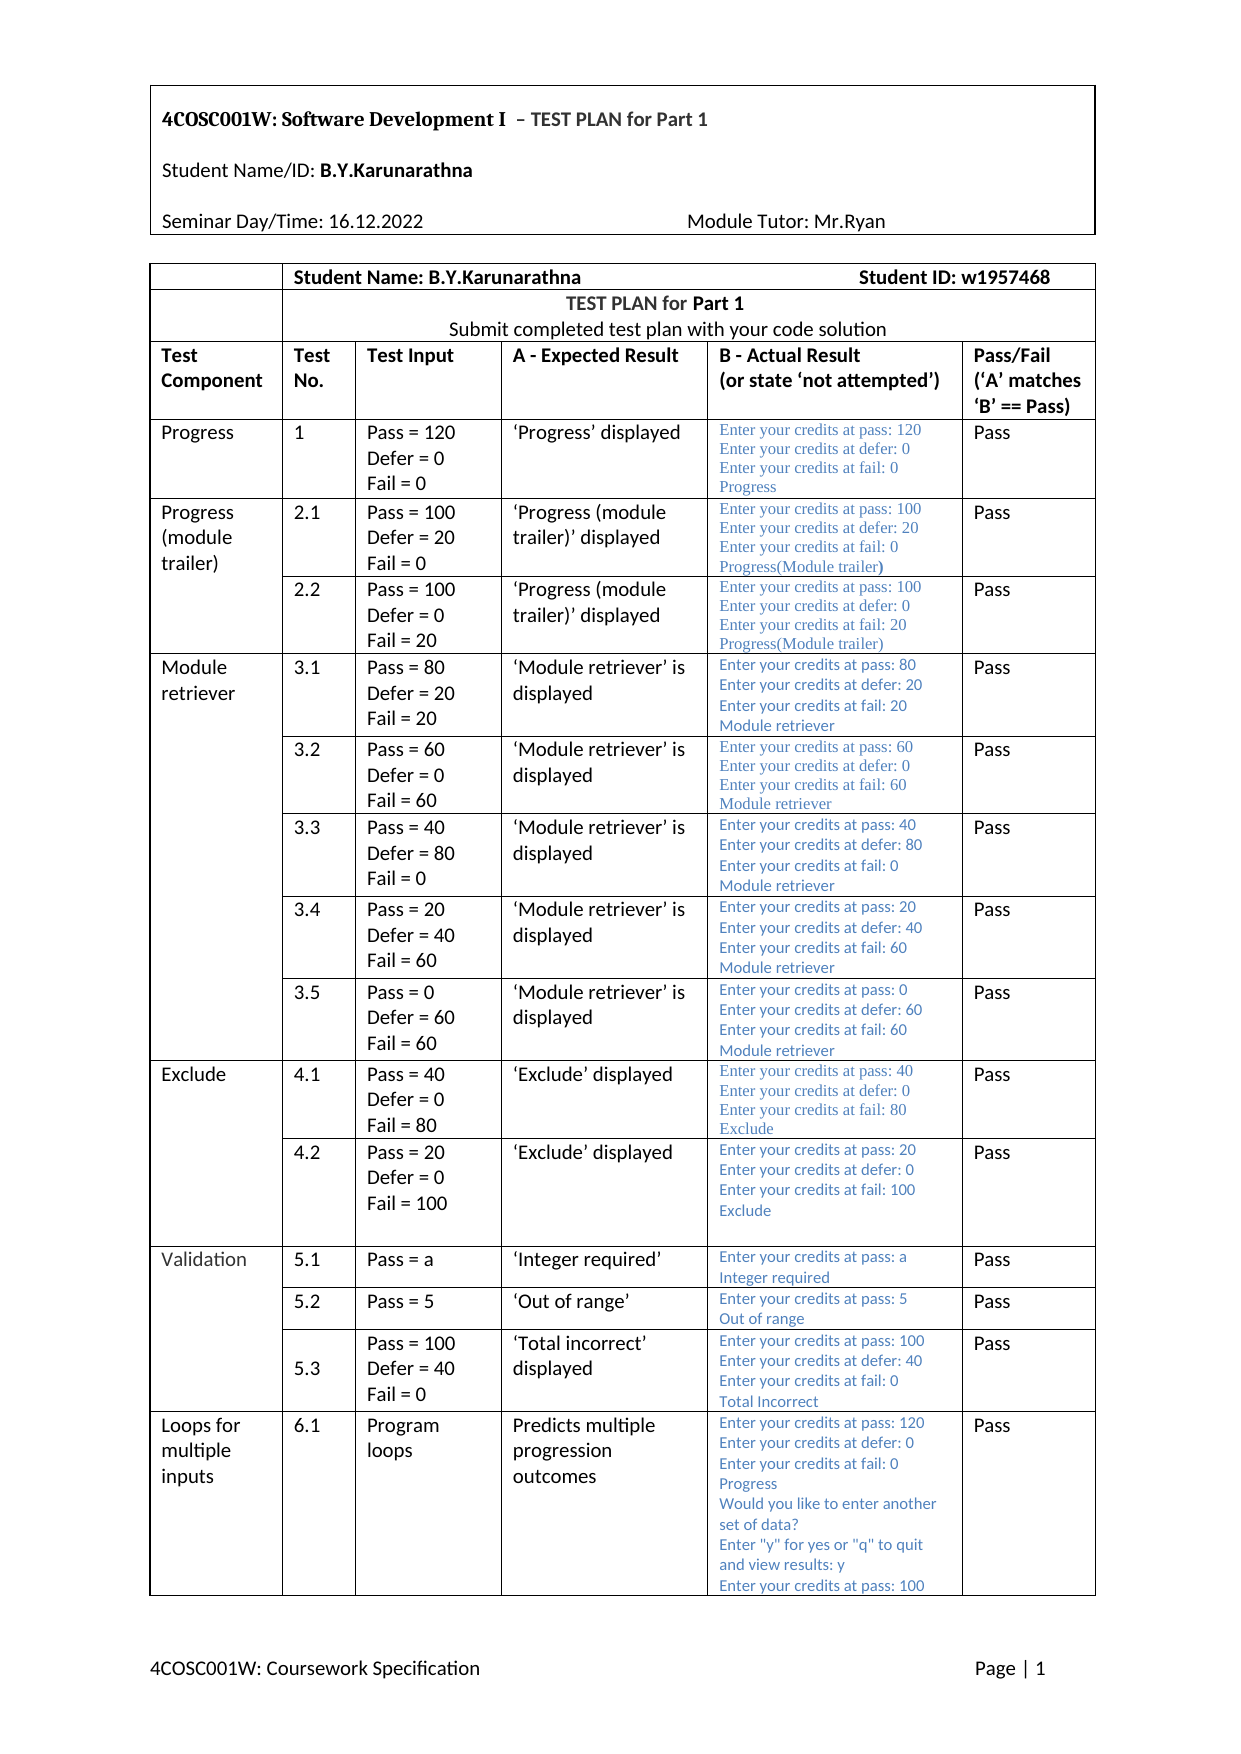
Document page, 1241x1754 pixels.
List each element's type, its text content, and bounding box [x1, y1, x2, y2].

table_cell Pass = 100 Defer = 0 Fail = 20 [356, 577, 501, 653]
table_cell 5.3 [283, 1330, 355, 1411]
table_cell Pass = a [356, 1247, 501, 1287]
table_cell 3.4 [283, 897, 355, 978]
table_cell Pass = 5 [356, 1288, 501, 1329]
table_cell Enter your credits at pass: 100 Enter your credits at defer: 40 Enter your credits at fail: 0 Total Incorrect [708, 1330, 962, 1411]
table_cell Pass [963, 1247, 1095, 1287]
table_cell Pass [963, 1288, 1095, 1329]
table_cell Module retriever [151, 654, 282, 1060]
table_cell B - Actual Result (or state ‘not attempted’) [708, 342, 962, 418]
table_cell Progress [151, 420, 282, 498]
table_cell Enter your credits at pass: 20 Enter your credits at defer: 0 Enter your credits at fail: 100 Exclude [708, 1139, 962, 1246]
table_cell ‘Progress’ displayed [502, 420, 707, 498]
table_cell Pass [963, 979, 1095, 1060]
table_cell 1 [283, 420, 355, 498]
table_cell [151, 290, 282, 341]
table_cell Enter your credits at pass: 0 Enter your credits at defer: 60 Enter your credits at fail: 60 Module retriever [708, 979, 962, 1060]
table_cell 3.5 [283, 979, 355, 1060]
table_cell Enter your credits at pass: 80 Enter your credits at defer: 20 Enter your credits at fail: 20 Module retriever [708, 654, 962, 736]
table_cell ‘Exclude’ displayed [502, 1139, 707, 1246]
table_cell Test Input [356, 342, 501, 418]
table_cell 4.1 [283, 1061, 355, 1138]
table_cell Pass = 20 Defer = 0 Fail = 100 [356, 1139, 501, 1246]
table_cell ‘Exclude’ displayed [502, 1061, 707, 1138]
table_cell TEST PLAN for Part 1 Submit completed test plan with your code solution [283, 290, 1095, 341]
table_cell Pass/Fail (‘A’ matches ‘B’ == Pass) [963, 342, 1095, 418]
table_cell Enter your credits at pass: 40 Enter your credits at defer: 80 Enter your credits at fail: 0 Module retriever [708, 814, 962, 896]
table_cell Enter your credits at pass: a Integer required [708, 1247, 962, 1287]
table_header [151, 264, 282, 289]
table_cell ‘Out of range’ [502, 1288, 707, 1329]
table_cell Pass = 100 Defer = 40 Fail = 0 [356, 1330, 501, 1411]
table_cell Pass = 100 Defer = 20 Fail = 0 [356, 499, 501, 576]
table_cell Enter your credits at pass: 60 Enter your credits at defer: 0 Enter your credits at fail: 60 Module retriever [708, 737, 962, 813]
table_cell ‘Progress (module trailer)’ displayed [502, 499, 707, 576]
table_cell 2.2 [283, 577, 355, 653]
table_cell Enter your credits at pass: 40 Enter your credits at defer: 0 Enter your credits at fail: 80 Exclude [708, 1061, 962, 1138]
table_cell Pass = 40 Defer = 80 Fail = 0 [356, 814, 501, 896]
table_cell Test Component [151, 342, 282, 418]
table_cell Pass = 0 Defer = 60 Fail = 60 [356, 979, 501, 1060]
table_cell Pass [963, 737, 1095, 813]
table_cell Enter your credits at pass: 100 Enter your credits at defer: 0 Enter your credits at fail: 20 Progress(Module trailer) [708, 577, 962, 653]
table_cell Pass [963, 1139, 1095, 1246]
table_cell 3.3 [283, 814, 355, 896]
table_cell A - Expected Result [502, 342, 707, 418]
table_header Student Name: B.Y.Karunarathna Student ID: w1957468 [283, 264, 1095, 289]
table_cell Pass [963, 897, 1095, 978]
table_cell Enter your credits at pass: 5 Out of range [708, 1288, 962, 1329]
table_cell Program loops [356, 1412, 501, 1595]
table_cell ‘Module retriever’ is displayed [502, 979, 707, 1060]
table_cell Pass = 120 Defer = 0 Fail = 0 [356, 420, 501, 498]
table_cell Pass [963, 499, 1095, 576]
table_cell Pass [963, 1061, 1095, 1138]
table_cell ‘Module retriever’ is displayed [502, 737, 707, 813]
table_cell Pass [963, 577, 1095, 653]
table_cell 4.2 [283, 1139, 355, 1246]
table_cell Enter your credits at pass: 100 Enter your credits at defer: 20 Enter your credits at fail: 0 Progress(Module trailer) [708, 499, 962, 576]
table_cell 5.1 [283, 1247, 355, 1287]
table_cell 2.1 [283, 499, 355, 576]
table_cell ‘Progress (module trailer)’ displayed [502, 577, 707, 653]
table_cell Pass [963, 1330, 1095, 1411]
table_header 4COSC001W: Software Development I – TEST PLAN for Part 1 Student Name/ID: B.Y.Karunarathna Seminar Day/Time: 16.12.2022 Module Tutor: Mr.Ryan [151, 86, 1094, 233]
table_cell Pass = 40 Defer = 0 Fail = 80 [356, 1061, 501, 1138]
table_cell ‘Total incorrect’ displayed [502, 1330, 707, 1411]
table_cell ‘Module retriever’ is displayed [502, 814, 707, 896]
table_cell Progress (module trailer) [151, 499, 282, 653]
table_cell Pass = 20 Defer = 40 Fail = 60 [356, 897, 501, 978]
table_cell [502, 1412, 707, 1595]
table_cell ‘Module retriever’ is displayed [502, 897, 707, 978]
table_cell Enter your credits at pass: 120 Enter your credits at defer: 0 Enter your credits at fail: 0 Progress [708, 420, 962, 498]
table_cell Exclude [151, 1061, 282, 1246]
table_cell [708, 1412, 962, 1595]
table_cell Pass [963, 654, 1095, 736]
table_cell 5.2 [283, 1288, 355, 1329]
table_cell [151, 1412, 282, 1595]
table_cell Pass = 60 Defer = 0 Fail = 60 [356, 737, 501, 813]
table_cell ‘Module retriever’ is displayed [502, 654, 707, 736]
table_cell 3.2 [283, 737, 355, 813]
table_cell Test No. [283, 342, 355, 418]
table_cell Pass [963, 1412, 1095, 1595]
table_cell 6.1 [283, 1412, 355, 1595]
table_cell Enter your credits at pass: 20 Enter your credits at defer: 40 Enter your credits at fail: 60 Module retriever [708, 897, 962, 978]
table_cell Pass = 80 Defer = 20 Fail = 20 [356, 654, 501, 736]
table_cell Validation [151, 1247, 282, 1411]
table_cell Pass [963, 814, 1095, 896]
table_cell ‘Integer required’ [502, 1247, 707, 1287]
table_cell Pass [963, 420, 1095, 498]
table_cell 3.1 [283, 654, 355, 736]
